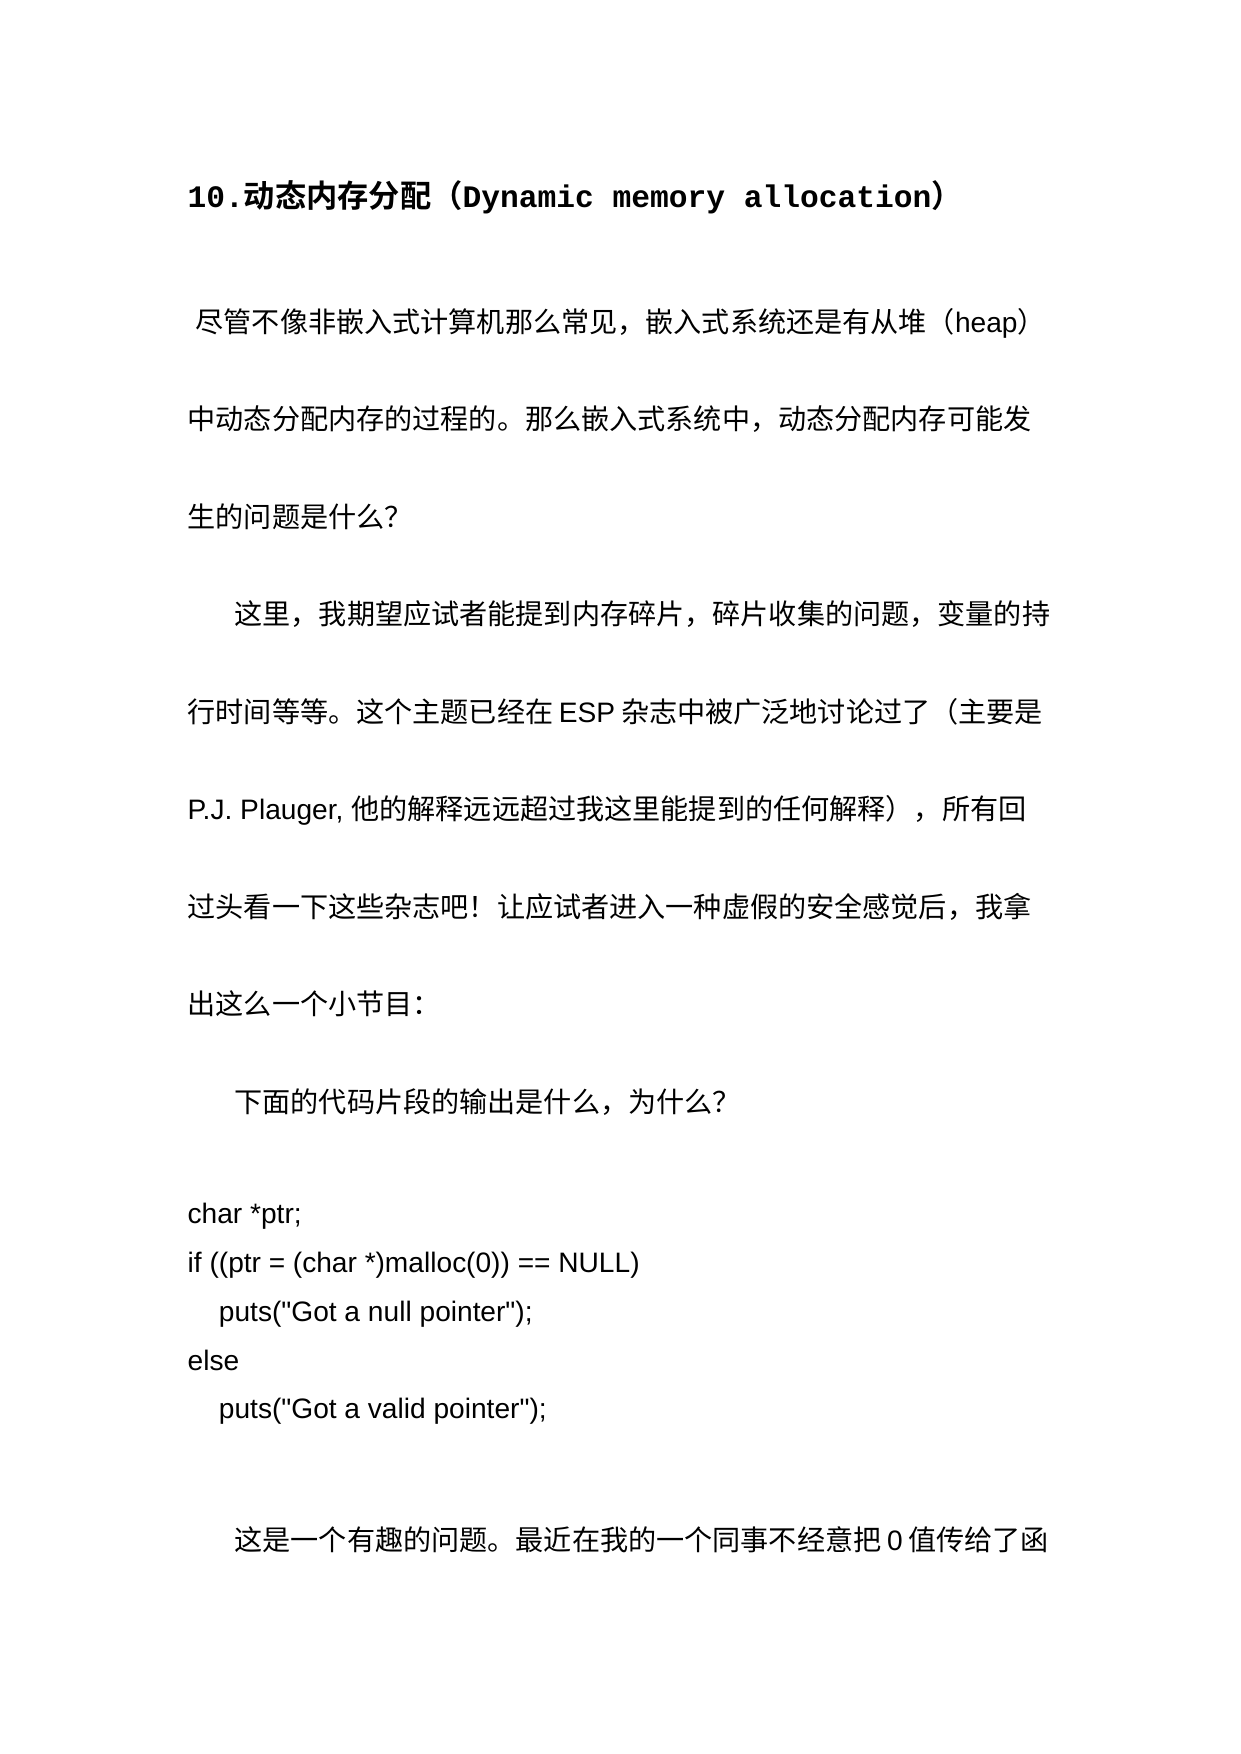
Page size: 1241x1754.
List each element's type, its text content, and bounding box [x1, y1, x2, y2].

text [187, 287, 1053, 1571]
subtitle 10.动态内存分配（Dynamic memory allocation） [187, 162, 1053, 227]
